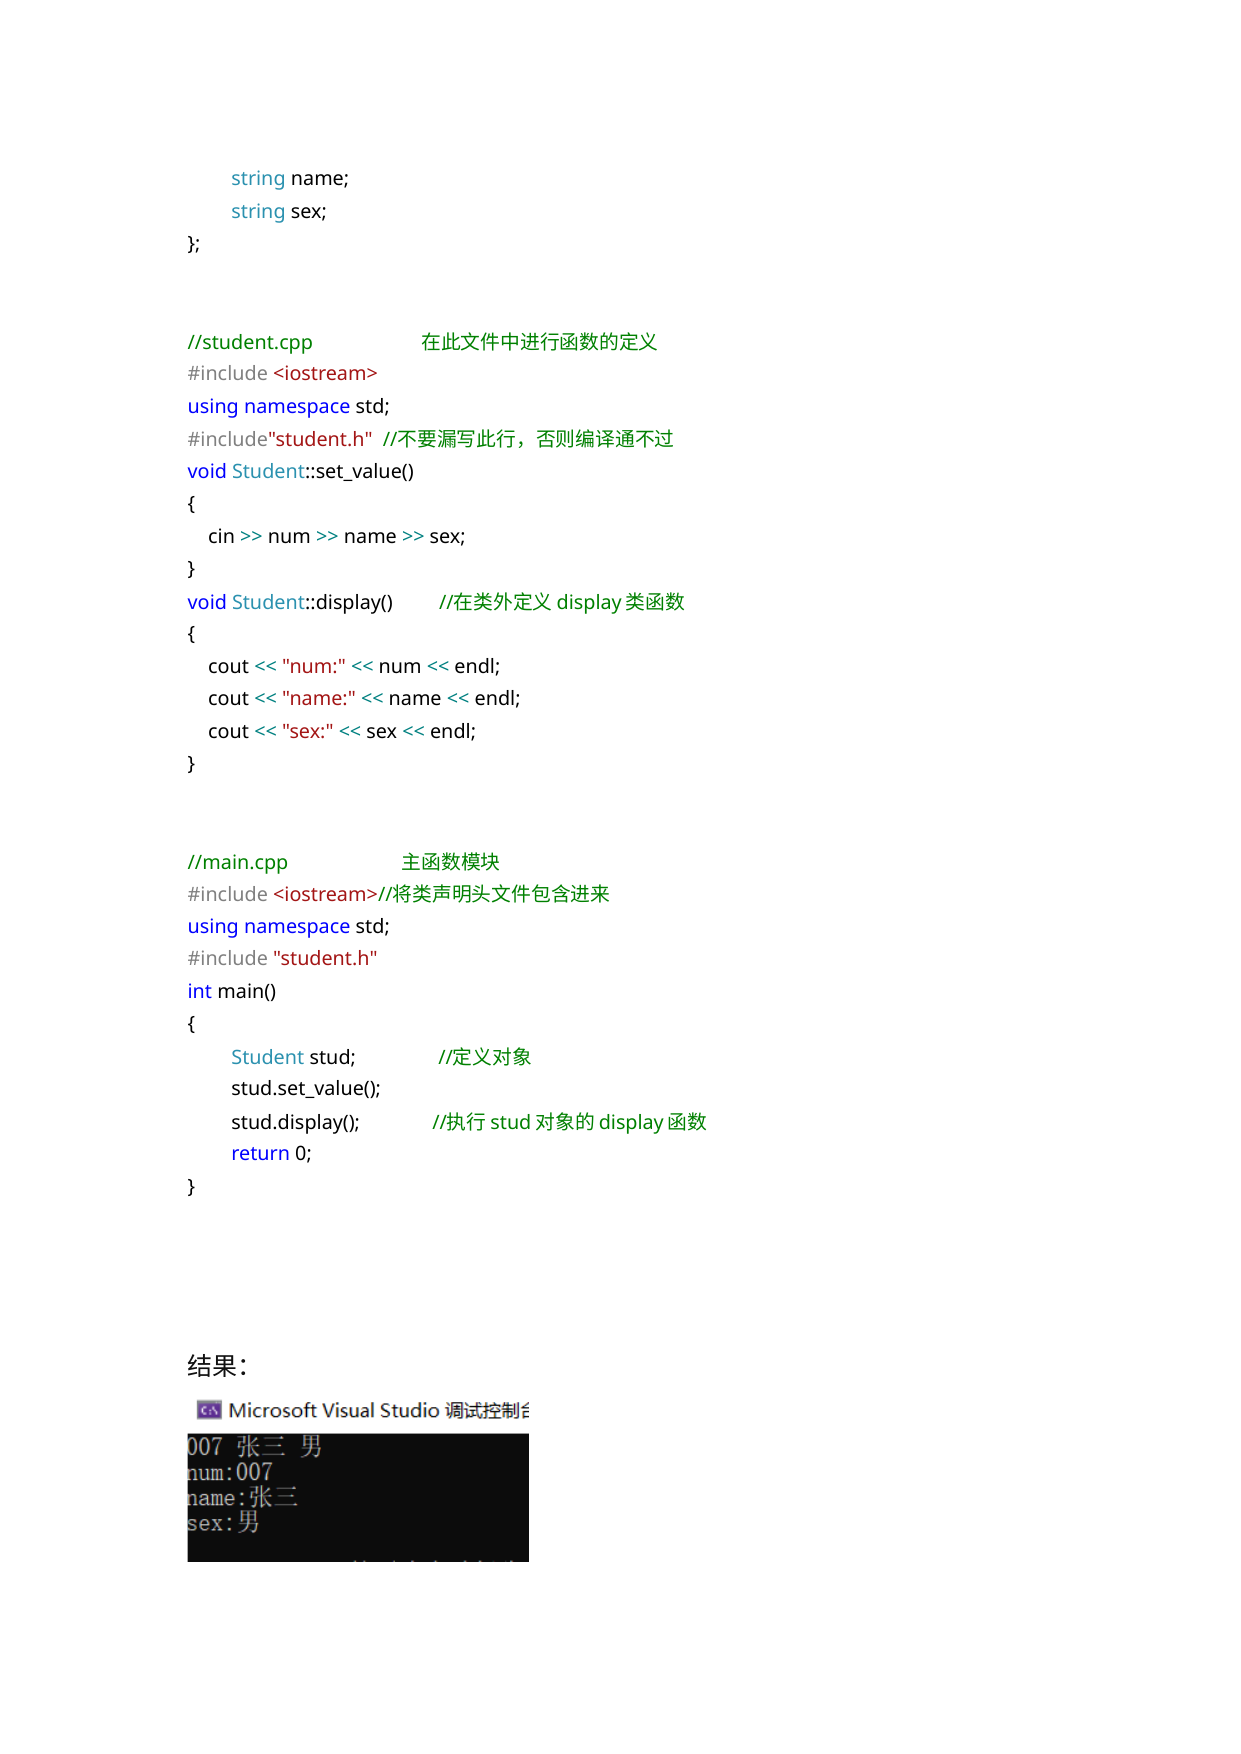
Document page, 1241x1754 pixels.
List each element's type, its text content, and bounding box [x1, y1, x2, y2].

text stud.display(); //执行stud对象的display函数 [187, 1104, 1053, 1137]
text //student.cpp 在此文件中进行函数的定义 [187, 324, 1053, 357]
text using namespace std; [187, 909, 1053, 942]
text { [187, 617, 1053, 649]
text cout << "num:" << num << endl; [187, 649, 1053, 682]
text return 0; [187, 1137, 1053, 1169]
text #include "student.h" [187, 942, 1053, 974]
text using namespace std; [187, 389, 1053, 422]
text void Student::display() //在类外定义display类函数 [187, 584, 1053, 617]
text #include <iostream>//将类声明头文件包含进来 [187, 877, 1053, 909]
text Student stud; //定义对象 [187, 1039, 1053, 1072]
list }; [187, 227, 1053, 259]
text #include"student.h" //不要漏写此行，否则编译通不过 [187, 422, 1053, 454]
list 结果： [187, 1332, 1053, 1397]
list } [187, 1169, 1053, 1202]
list } [187, 747, 1053, 779]
text string sex; [187, 194, 1053, 227]
text stud.set_value(); [187, 1072, 1053, 1104]
text #include <iostream> [187, 357, 1053, 389]
text cout << "sex:" << sex << endl; [187, 714, 1053, 747]
text string name; [187, 162, 1053, 194]
text //main.cpp 主函数模块 [187, 844, 1053, 877]
text int main() [187, 974, 1053, 1007]
text cout << "name:" << name << endl; [187, 682, 1053, 714]
picture [187, 1397, 529, 1562]
text } [187, 552, 1053, 584]
text { [187, 1007, 1053, 1039]
text cin >> num >> name >> sex; [187, 519, 1053, 552]
text { [187, 487, 1053, 519]
text void Student::set_value() [187, 454, 1053, 487]
